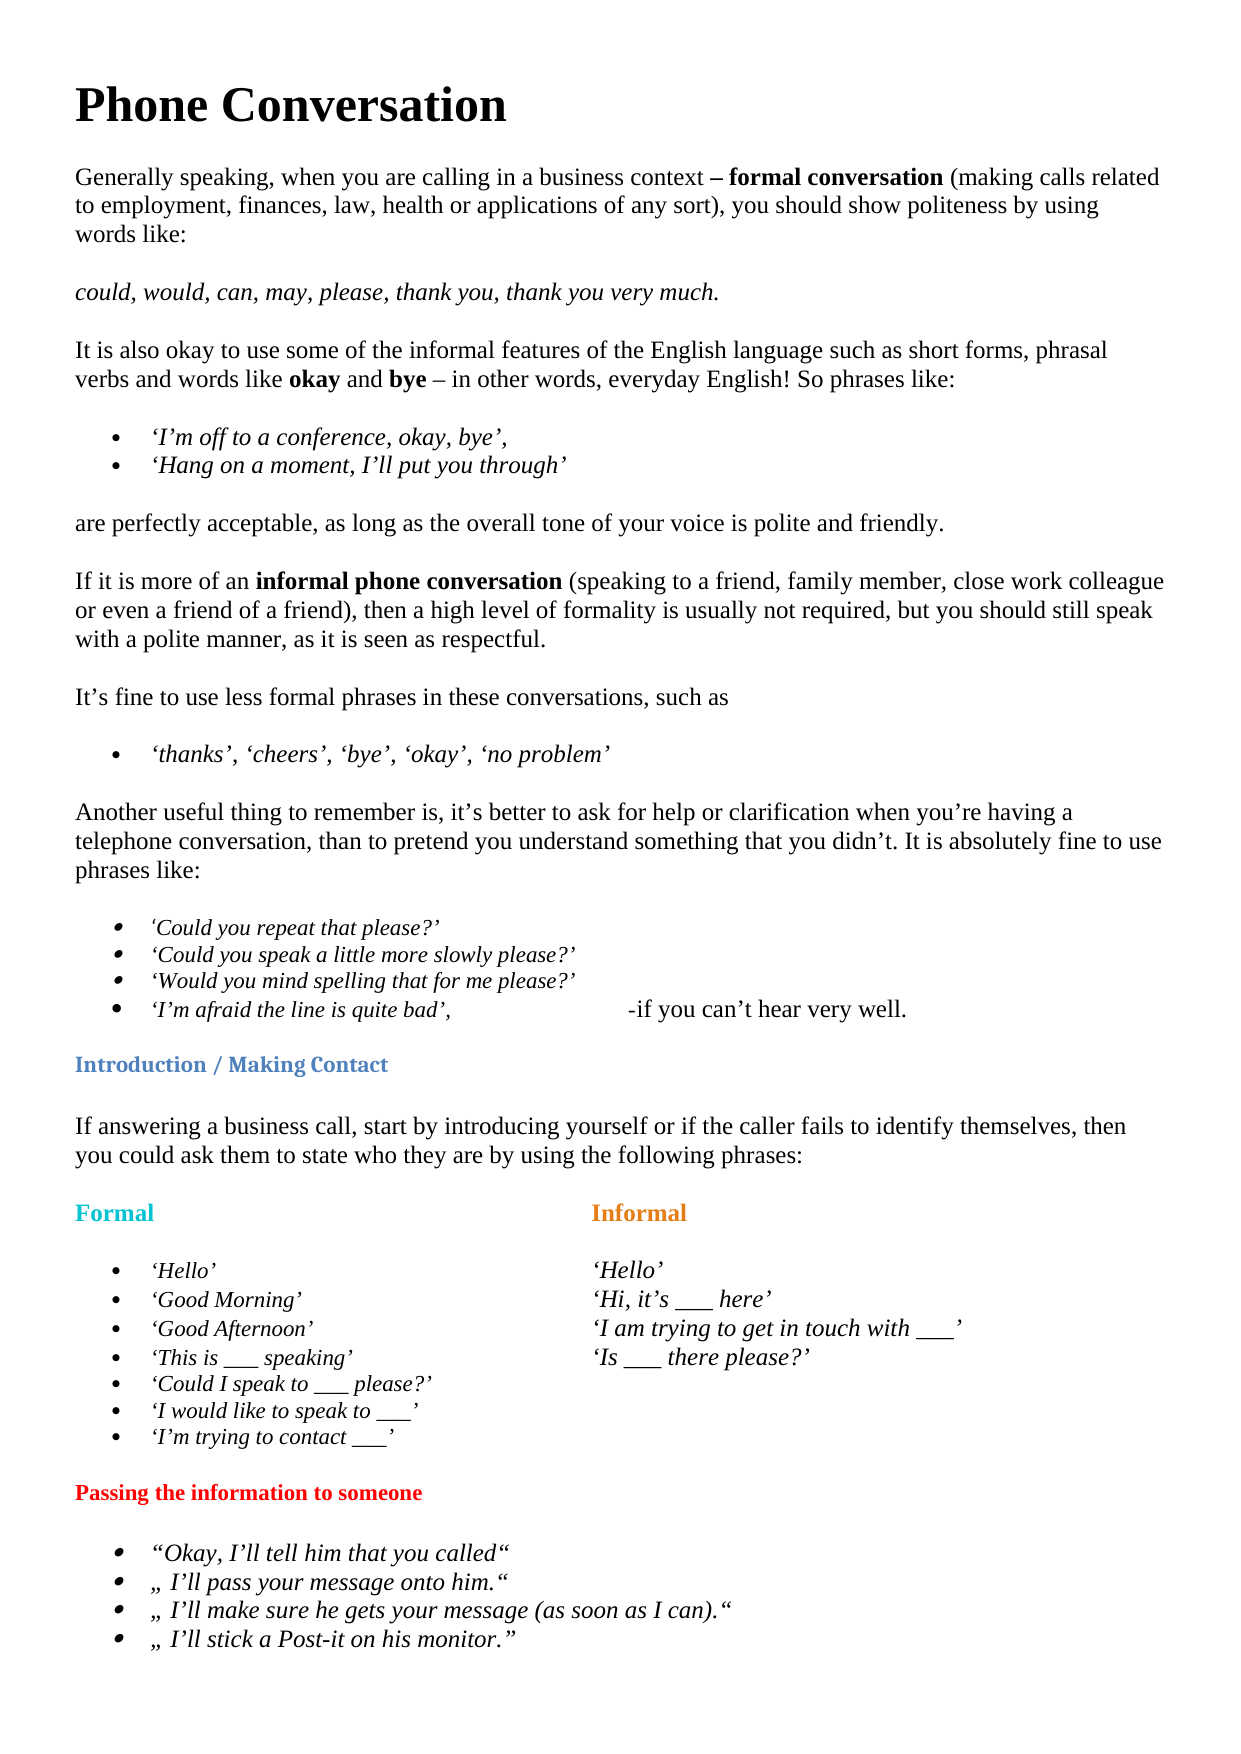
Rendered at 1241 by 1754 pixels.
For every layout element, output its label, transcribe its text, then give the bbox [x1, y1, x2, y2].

text Phone Conversation [75, 75, 1165, 132]
text Generally speaking, when you are calling in a business context – formal conversation (making calls related to employment, finances, law, health or applications of any sort), you should show politeness by using words like: [75, 162, 1165, 248]
text It is also okay to use some of the informal features of the English language such as short forms, phrasal verbs and words like okay and bye – in other words, everyday English! So phrases like: [75, 335, 1165, 392]
text are perfectly acceptable, as long as the overall tone of your voice is polite and friendly. [75, 508, 1165, 537]
list „ I’ll pass your message onto him.“ [112, 1567, 1165, 1596]
text Another useful thing to remember is, it’s better to ask for help or clarification when you’re having a telephone conversation, than to pretend you understand something that you didn’t. It is absolutely fine to use phrases like: [75, 797, 1165, 884]
list ‘Hang on a moment, I’ll put you through’ [112, 450, 1165, 479]
list ‘I’m off to a conference, okay, bye’, [112, 422, 1165, 450]
list ‘I’m afraid the line is quite bad’, -if you can’t hear very well. [112, 994, 1165, 1022]
list ‘This is ___ speaking’ ‘Is ___ there please?’ [112, 1342, 1165, 1371]
text If it is more of an informal phone conversation (speaking to a friend, family member, close work colleague or even a friend of a friend), then a high level of formality is usually not required, but you should still speak with a polite manner, as it is seen as respectful. [75, 566, 1165, 652]
list ‘Could I speak to ___ please?’ [112, 1371, 1165, 1397]
list ‘I’m trying to contact ___’ [112, 1423, 1165, 1449]
text could, would, can, may, please, thank you, thank you very much. [75, 277, 1165, 306]
list ‘Good Afternoon’ ‘I am trying to get in touch with ___’ [112, 1313, 1165, 1342]
text It’s fine to use less formal phrases in these conversations, such as [75, 682, 1165, 710]
list ‘I would like to speak to ___’ [112, 1397, 1165, 1423]
text Formal Informal [75, 1198, 1165, 1226]
subtitle Introduction / Making Contact [75, 1052, 1165, 1078]
list ‘Would you mind spelling that for me please?’ [112, 967, 1165, 994]
list ‘thanks’, ‘cheers’, ‘bye’, ‘okay’, ‘no problem’ [112, 739, 1165, 768]
list ‘Could you repeat that please?’ [112, 913, 1165, 941]
text Passing the information to someone [75, 1479, 1165, 1505]
list ‘Hello’ ‘Hello’ [112, 1256, 1165, 1284]
list „ I’ll make sure he gets your message (as soon as I can).“ [112, 1596, 1165, 1624]
list ‘Could you speak a little more slowly please?’ [112, 941, 1165, 967]
text If answering a business call, start by introducing yourself or if the caller fails to identify themselves, then you could ask them to state who they are by using the following phrases: [75, 1111, 1165, 1168]
list „ I’ll stick a Post-it on his monitor.” [112, 1624, 1165, 1653]
list “Okay, I’ll tell him that you called“ [112, 1538, 1165, 1567]
list ‘Good Morning’ ‘Hi, it’s ___ here’ [112, 1284, 1165, 1313]
